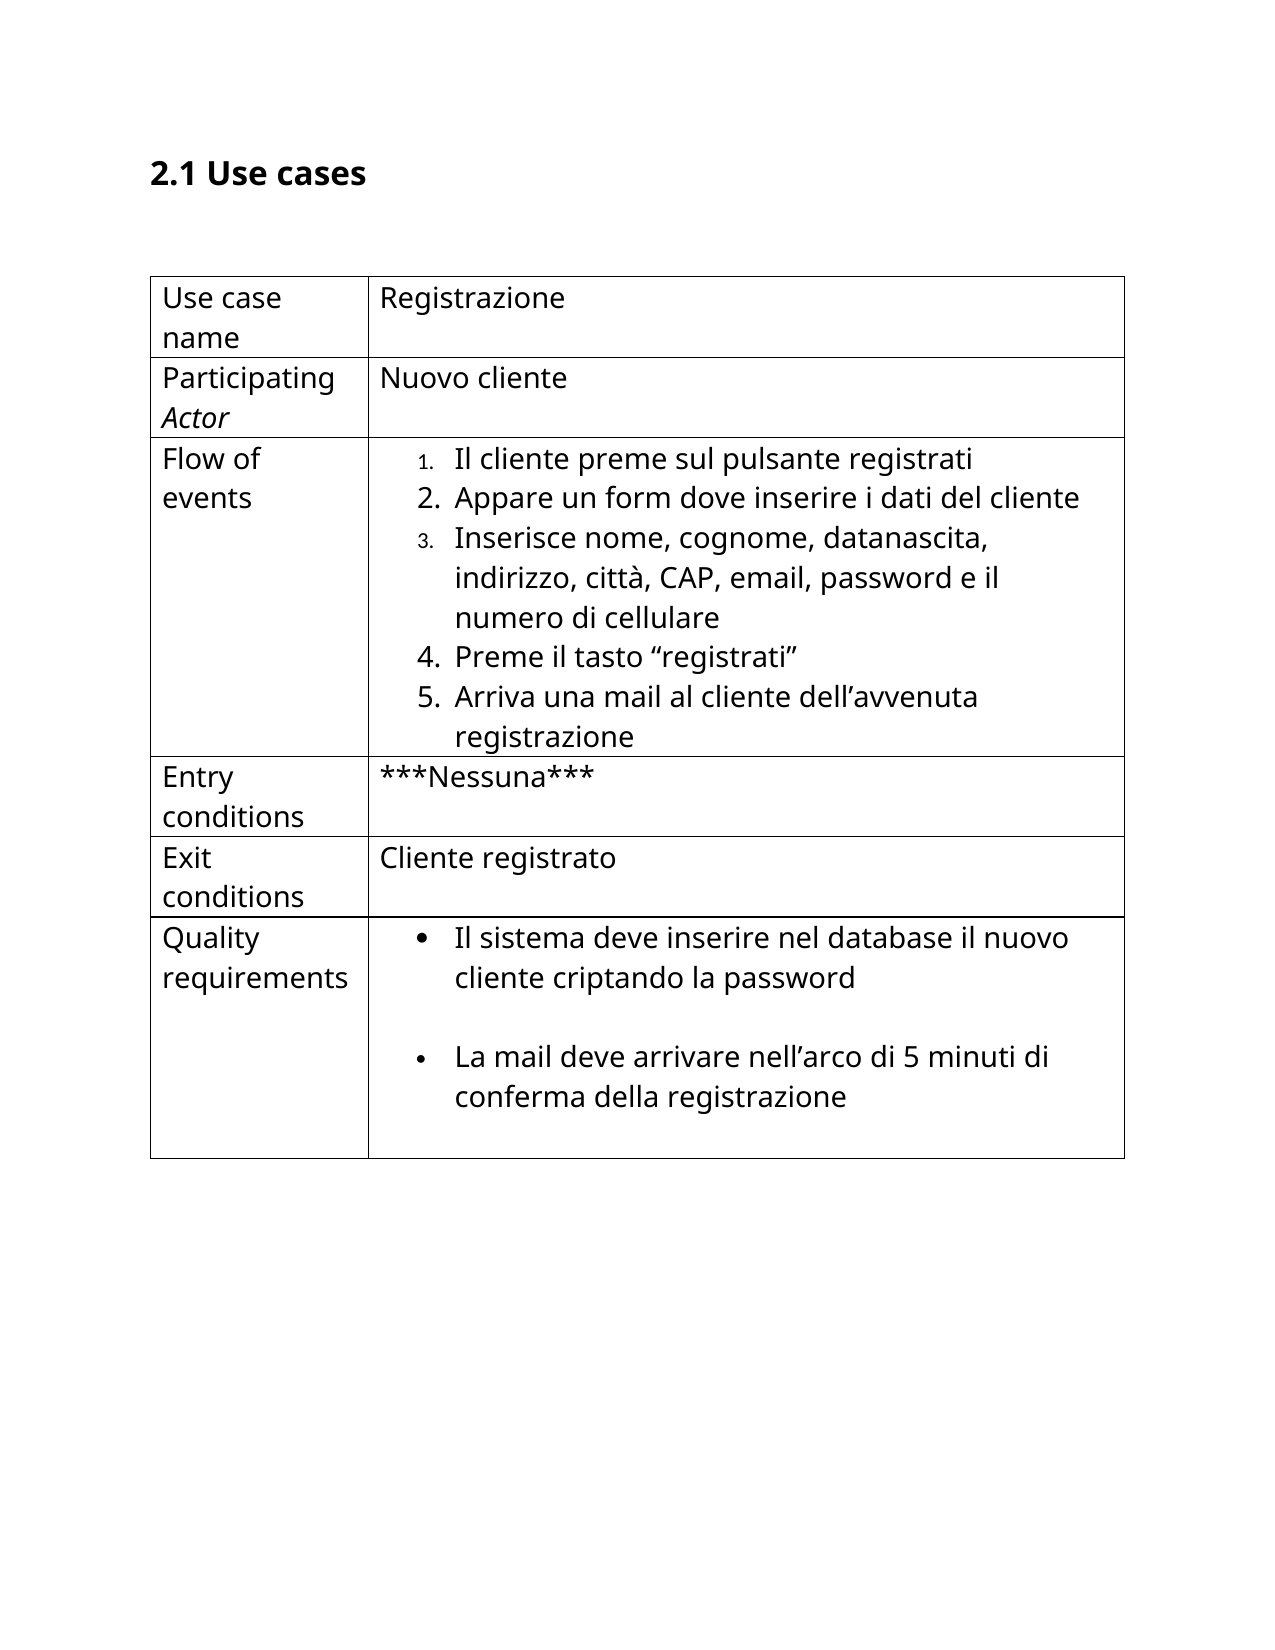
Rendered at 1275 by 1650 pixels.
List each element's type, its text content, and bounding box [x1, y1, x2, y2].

table_header Registrazione [369, 277, 1124, 357]
table_cell Il cliente preme sul pulsante registrati Appare un form dove inserire i dati del cliente Inserisce nome, cognome, datanascita, indirizzo, città, CAP, email, password e il numero di cellulare Preme il tasto “registrati” Arriva una mail al cliente dell’avvenuta registrazione [369, 438, 1124, 756]
table_cell Participating Actor [151, 358, 368, 437]
table_cell Nuovo cliente [369, 358, 1124, 437]
table_header Use case name [151, 277, 368, 357]
table_cell Cliente registrato [369, 837, 1124, 916]
table_cell Entry conditions [151, 757, 368, 836]
text 2.1 Use cases [150, 150, 1125, 195]
table_cell Il sistema deve inserire nel database il nuovo cliente criptando la password La mail deve arrivare nell’arco di 5 minuti di conferma della registrazione [369, 918, 1124, 1158]
table_cell Exit conditions [151, 837, 368, 916]
table_cell ***Nessuna*** [369, 757, 1124, 836]
table_cell Quality requirementsuq [151, 918, 368, 1158]
table_cell Flow of events [151, 438, 368, 756]
